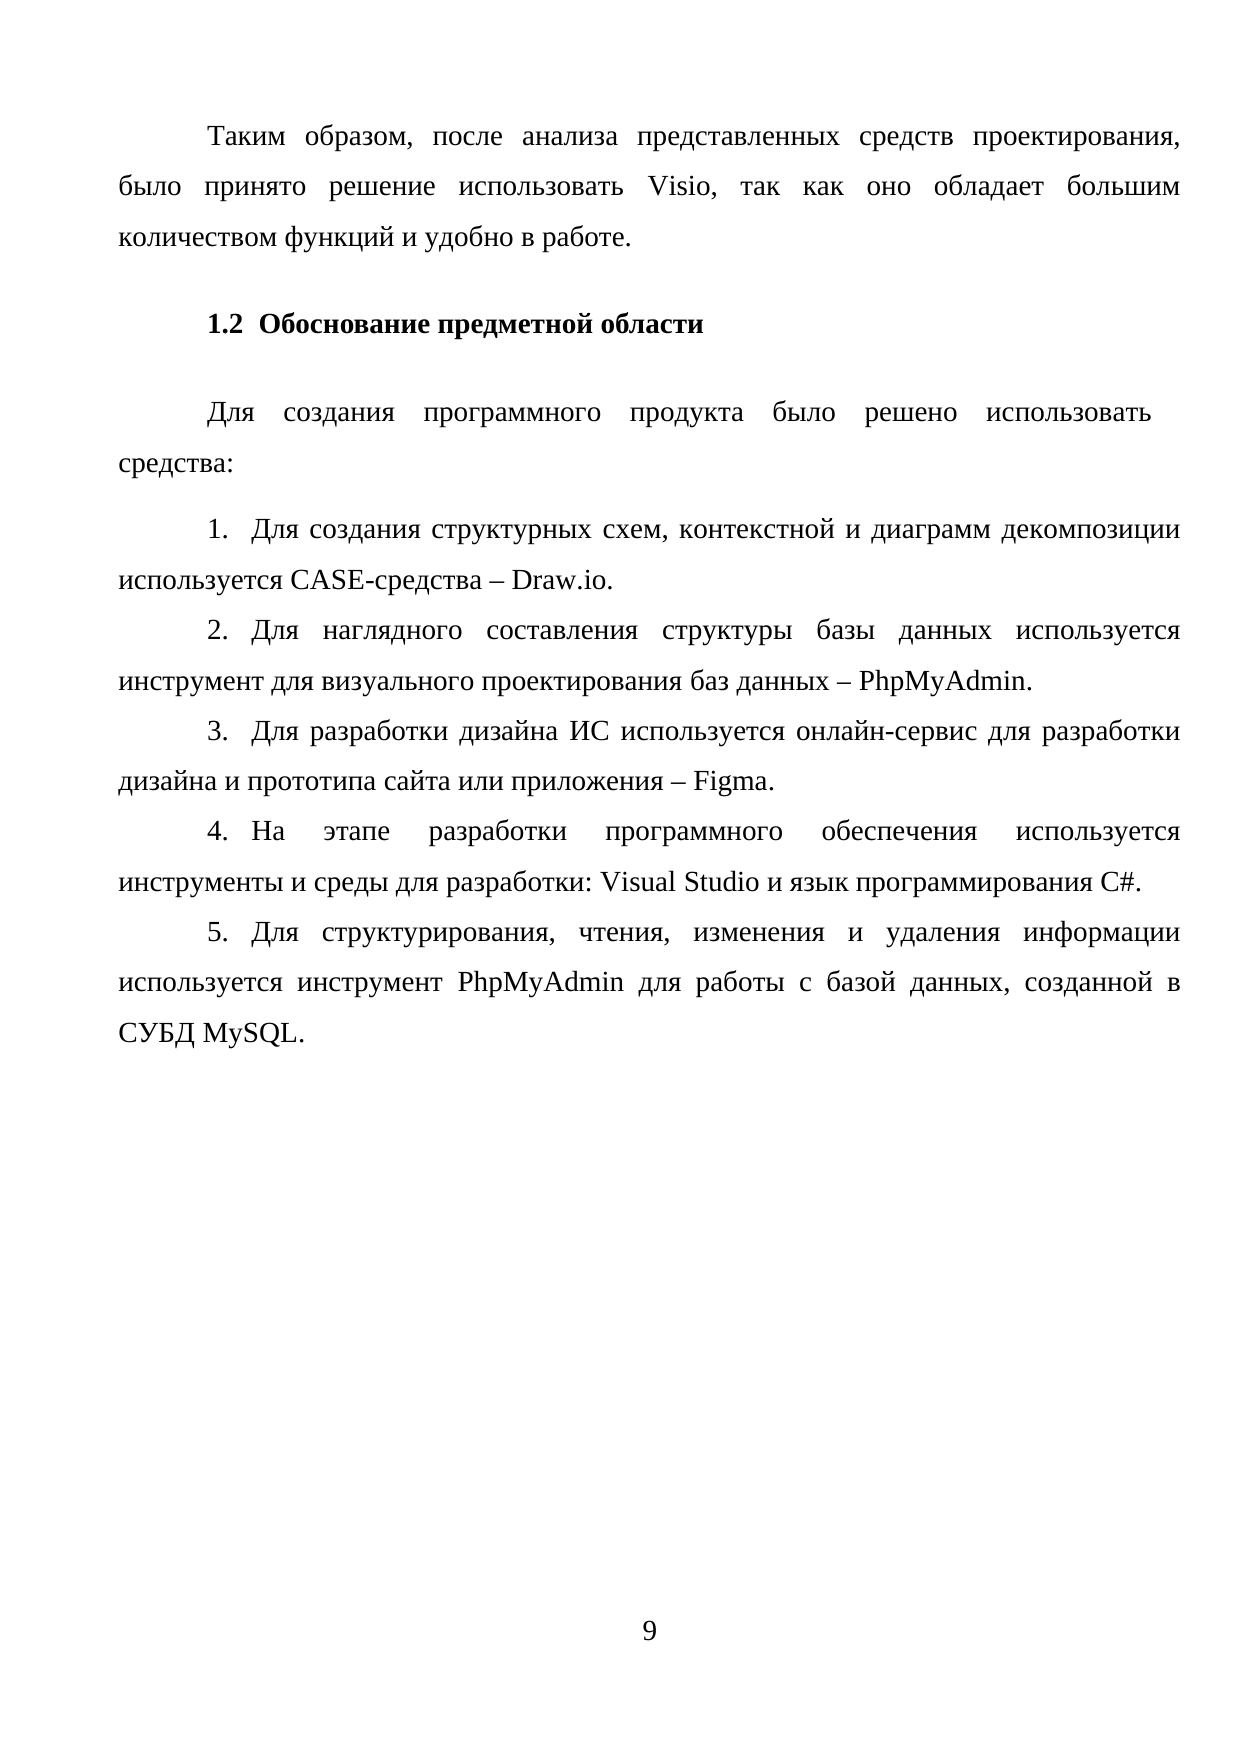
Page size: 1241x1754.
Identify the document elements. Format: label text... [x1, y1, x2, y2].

text Для создания программного продукта было решено использовать средства: [118, 394, 1181, 478]
list Для создания структурных схем, контекстной и диаграмм декомпозиции используется CASE-средства – Draw.io. [118, 512, 1181, 596]
list Для разработки дизайна ИС используется онлайн-сервис для разработки дизайна и прототипа сайта или приложения – Figma. [118, 713, 1181, 797]
list Для структурирования, чтения, изменения и удаления информации используется инструмент PhpMyAdmin для работы с базой данных, созданной в СУБД MySQL. [118, 914, 1181, 1048]
list Обоснование предметной области [118, 307, 1181, 340]
text Таким образом, после анализа представленных средств проектирования, было принято решение использовать Visio, так как оно обладает большим количеством функций и удобно в работе. [118, 118, 1181, 252]
list На этапе разработки программного обеспечения используется инструменты и среды для разработки: Visual Studio и язык программирования С#. [118, 813, 1181, 897]
list Для наглядного составления структуры базы данных используется инструмент для визуального проектирования баз данных – PhpMyAdmin. [118, 612, 1181, 696]
